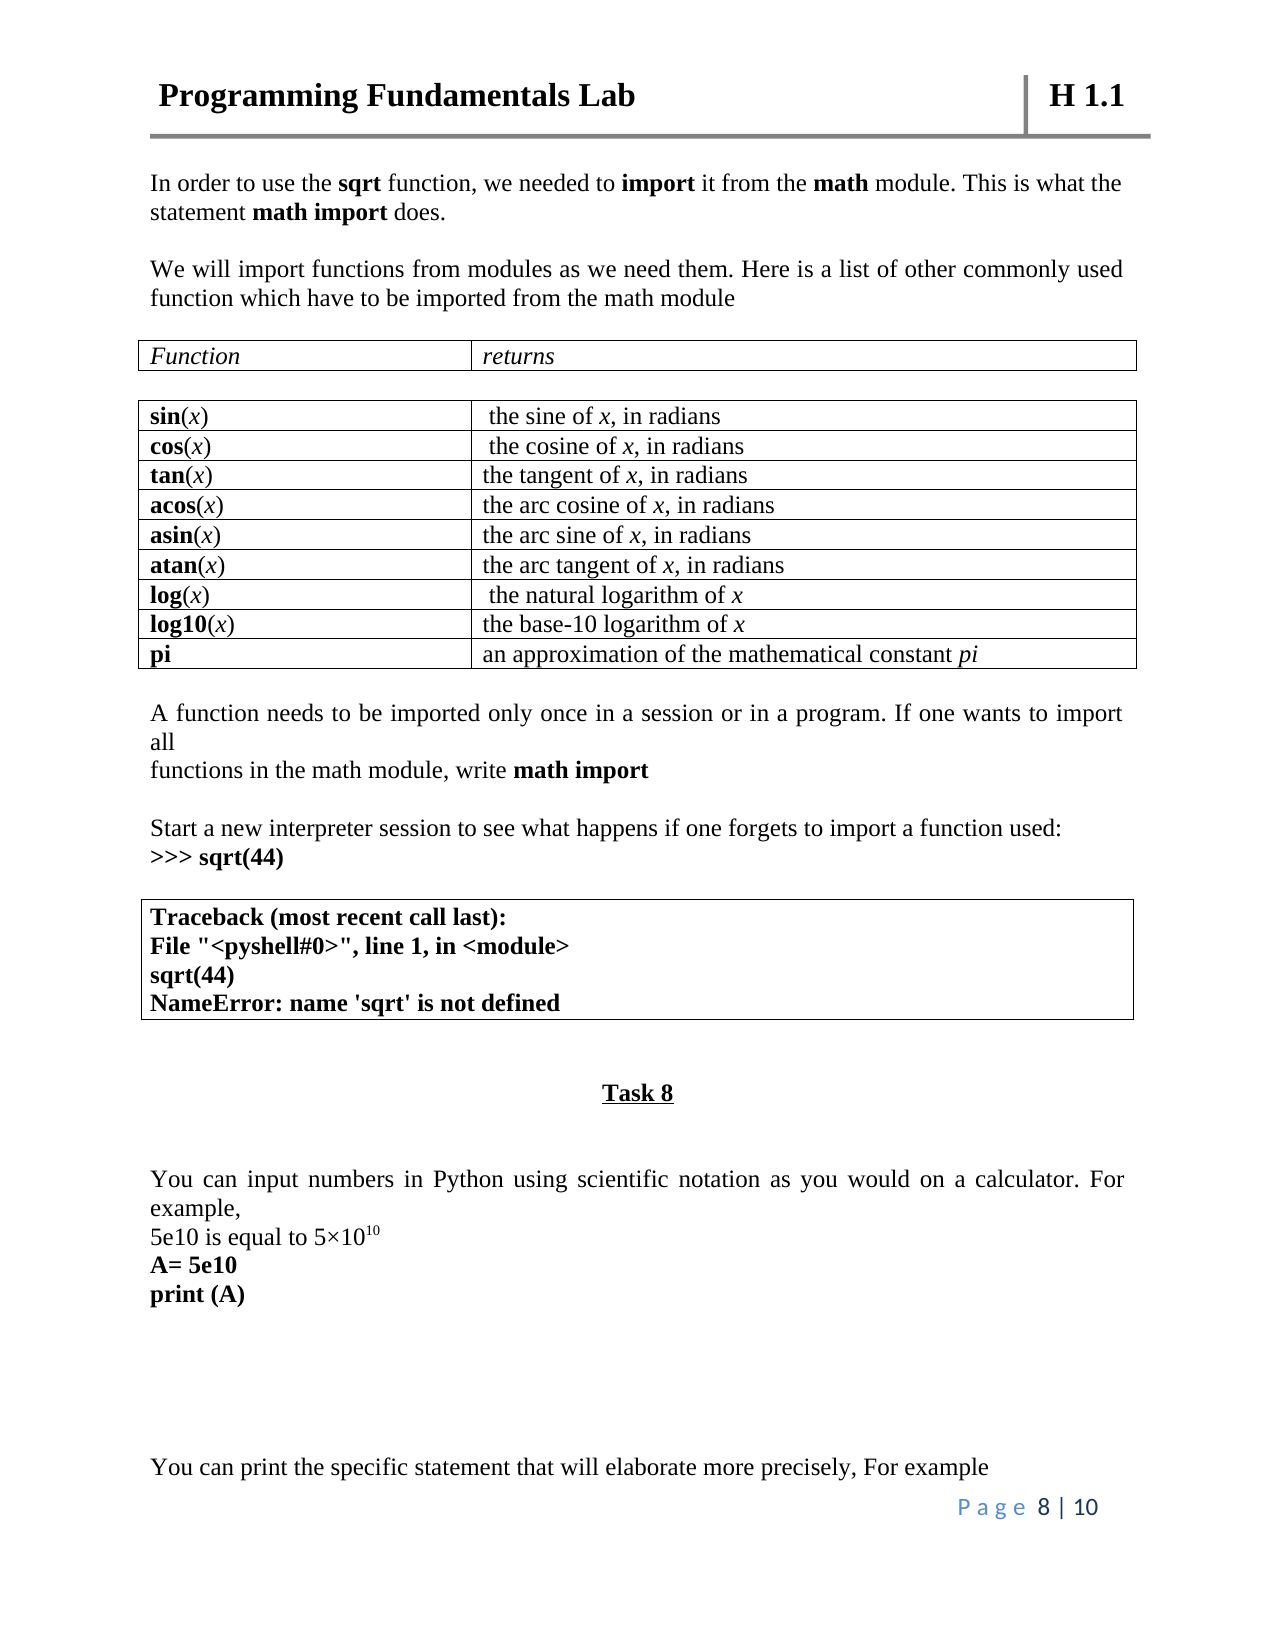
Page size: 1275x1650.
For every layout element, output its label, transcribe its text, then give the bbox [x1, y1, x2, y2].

text NameError: name 'sqrt' is not defined [142, 985, 1133, 1019]
text File "<pyshell#0>", line 1, in <module> [150, 931, 1125, 960]
text >>> sqrt(44) [150, 842, 1125, 870]
table_cell the arc tangent of x, in radians [472, 550, 1136, 579]
text We will import functions from modules as we need them. Here is a list of other commonly used function which have to be imported from the math module [150, 254, 1125, 312]
text statement math import does. [150, 197, 1125, 225]
table_cell pi [139, 639, 471, 668]
table_cell the tangent of x, in radians [472, 461, 1136, 489]
text Start a new interpreter session to see what happens if one forgets to import a function used: [150, 813, 1125, 842]
table_header returns [472, 341, 1136, 370]
text Traceback (most recent call last): [142, 900, 1133, 931]
text A= 5e10 [150, 1250, 1125, 1279]
text print (A) [150, 1279, 1125, 1308]
text functions in the math module, write math import [150, 755, 1125, 784]
text In order to use the sqrt function, we needed to import it from the math module. This is what the [150, 168, 1125, 197]
table_cell asin(x) [139, 520, 471, 549]
table_header the sine of x, in radians [472, 401, 1136, 430]
text sqrt(44) [150, 960, 1125, 985]
text Task 8 [150, 1078, 1125, 1107]
text A function needs to be imported only once in a session or in a program. If one wants to import all [150, 698, 1125, 755]
table_cell an approximation of the mathematical constant pi [472, 639, 1136, 668]
table_cell tan(x) [139, 461, 471, 489]
table_header sin(x) [139, 401, 471, 430]
table_cell the arc sine of x, in radians [472, 520, 1136, 549]
table_header Function [139, 341, 471, 370]
table_cell atan(x) [139, 550, 471, 579]
table_cell the base-10 logarithm of x [472, 610, 1136, 638]
table_cell the cosine of x, in radians [472, 431, 1136, 459]
text 5e10 is equal to 5×1010 [150, 1222, 1125, 1250]
table_cell the arc cosine of x, in radians [472, 490, 1136, 519]
table_cell cos(x) [139, 431, 471, 459]
table_cell the natural logarithm of x [472, 580, 1136, 608]
text You can print the specific statement that will elaborate more precisely, For example [150, 1452, 1125, 1480]
text You can input numbers in Python using scientific notation as you would on a calculator. For example, [150, 1164, 1125, 1222]
table_cell acos(x) [139, 490, 471, 519]
table_cell log10(x) [139, 610, 471, 638]
table_cell log(x) [139, 580, 471, 608]
